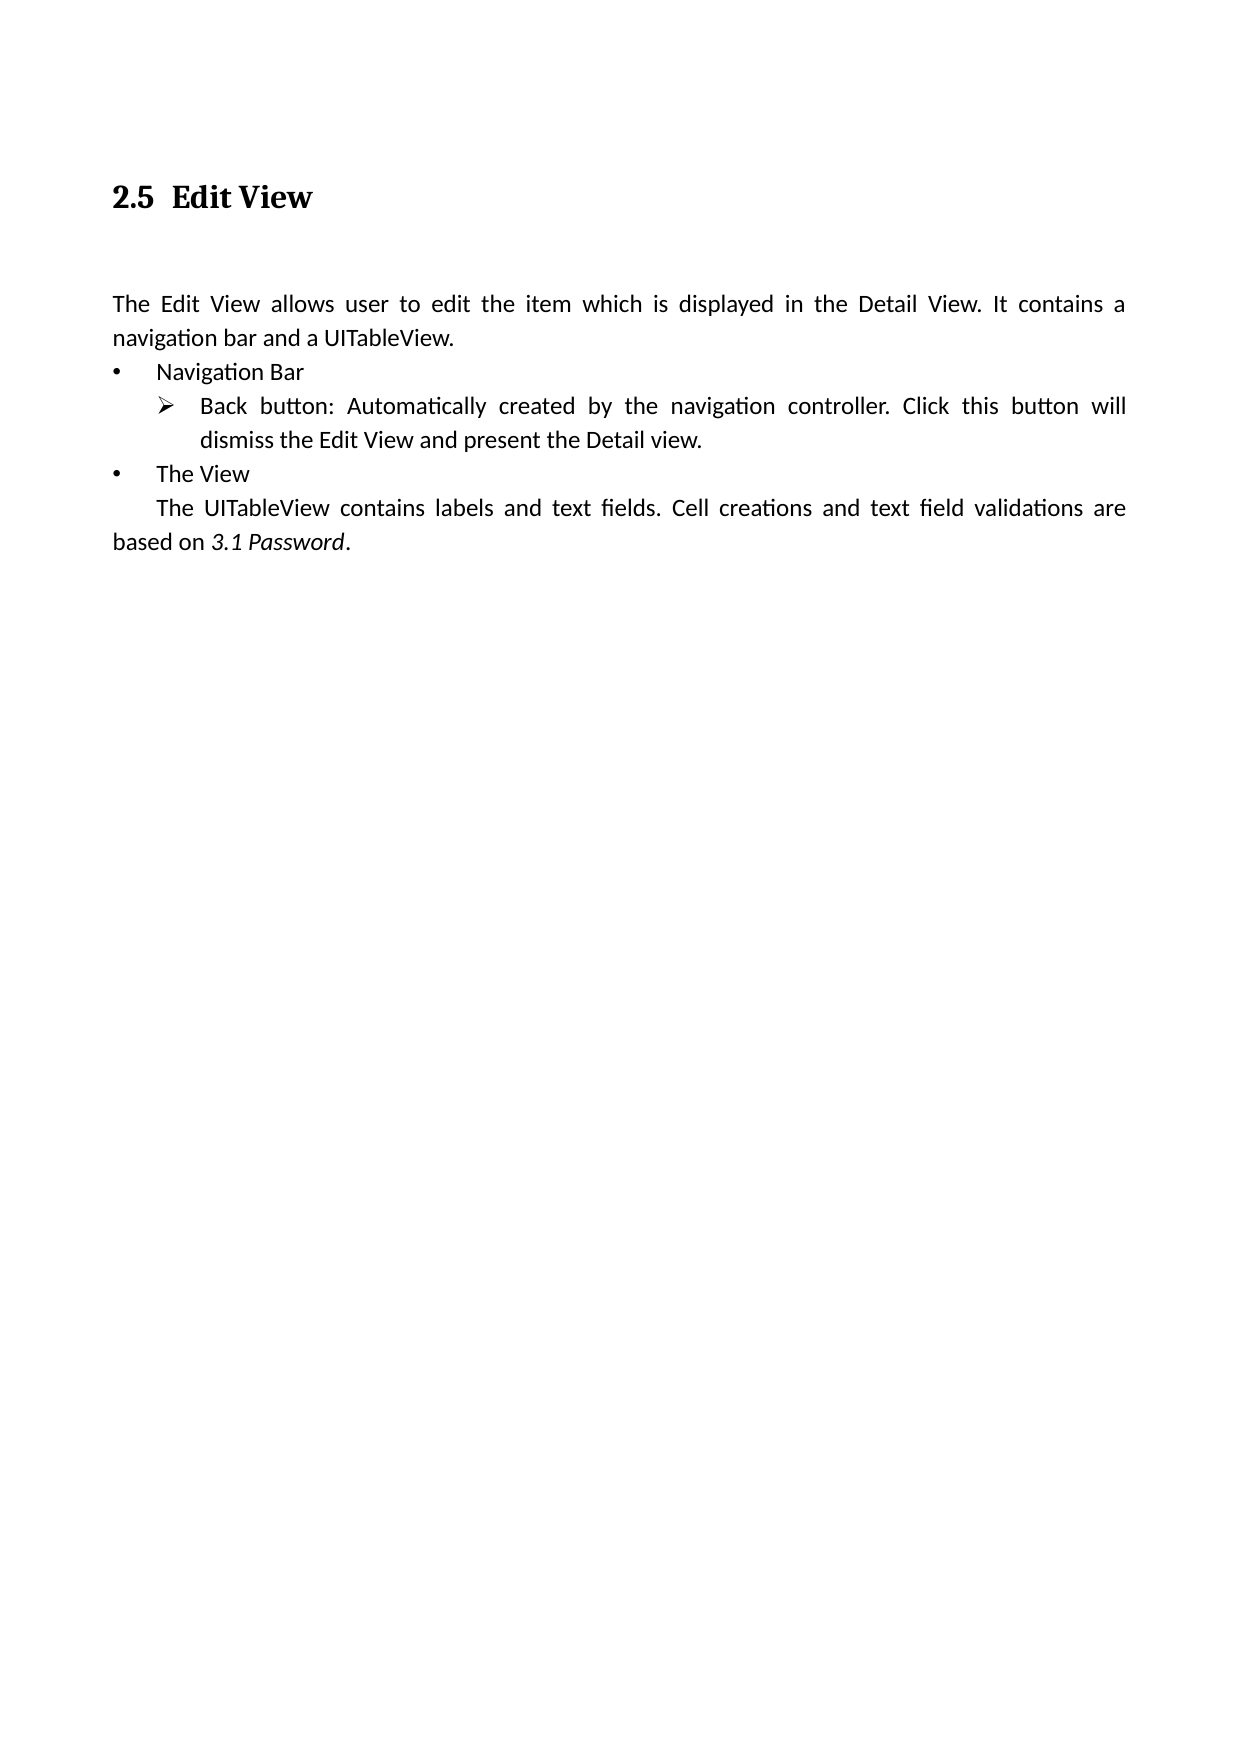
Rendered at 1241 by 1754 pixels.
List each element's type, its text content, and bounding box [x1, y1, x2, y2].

subtitle Edit View [112, 164, 1128, 232]
list Navigation Bar [112, 355, 1128, 389]
list Back button: Automatically created by the navigation controller. Click this button will dismiss the Edit View and present the Detail view. [156, 389, 1128, 457]
list The View [112, 457, 1128, 491]
text The UITableView contains labels and text fields. Cell creations and text field validations are based on 3.1 Password. [112, 491, 1128, 558]
text The Edit View allows user to edit the item which is displayed in the Detail View. It contains a navigation bar and a UITableView. [112, 287, 1128, 355]
